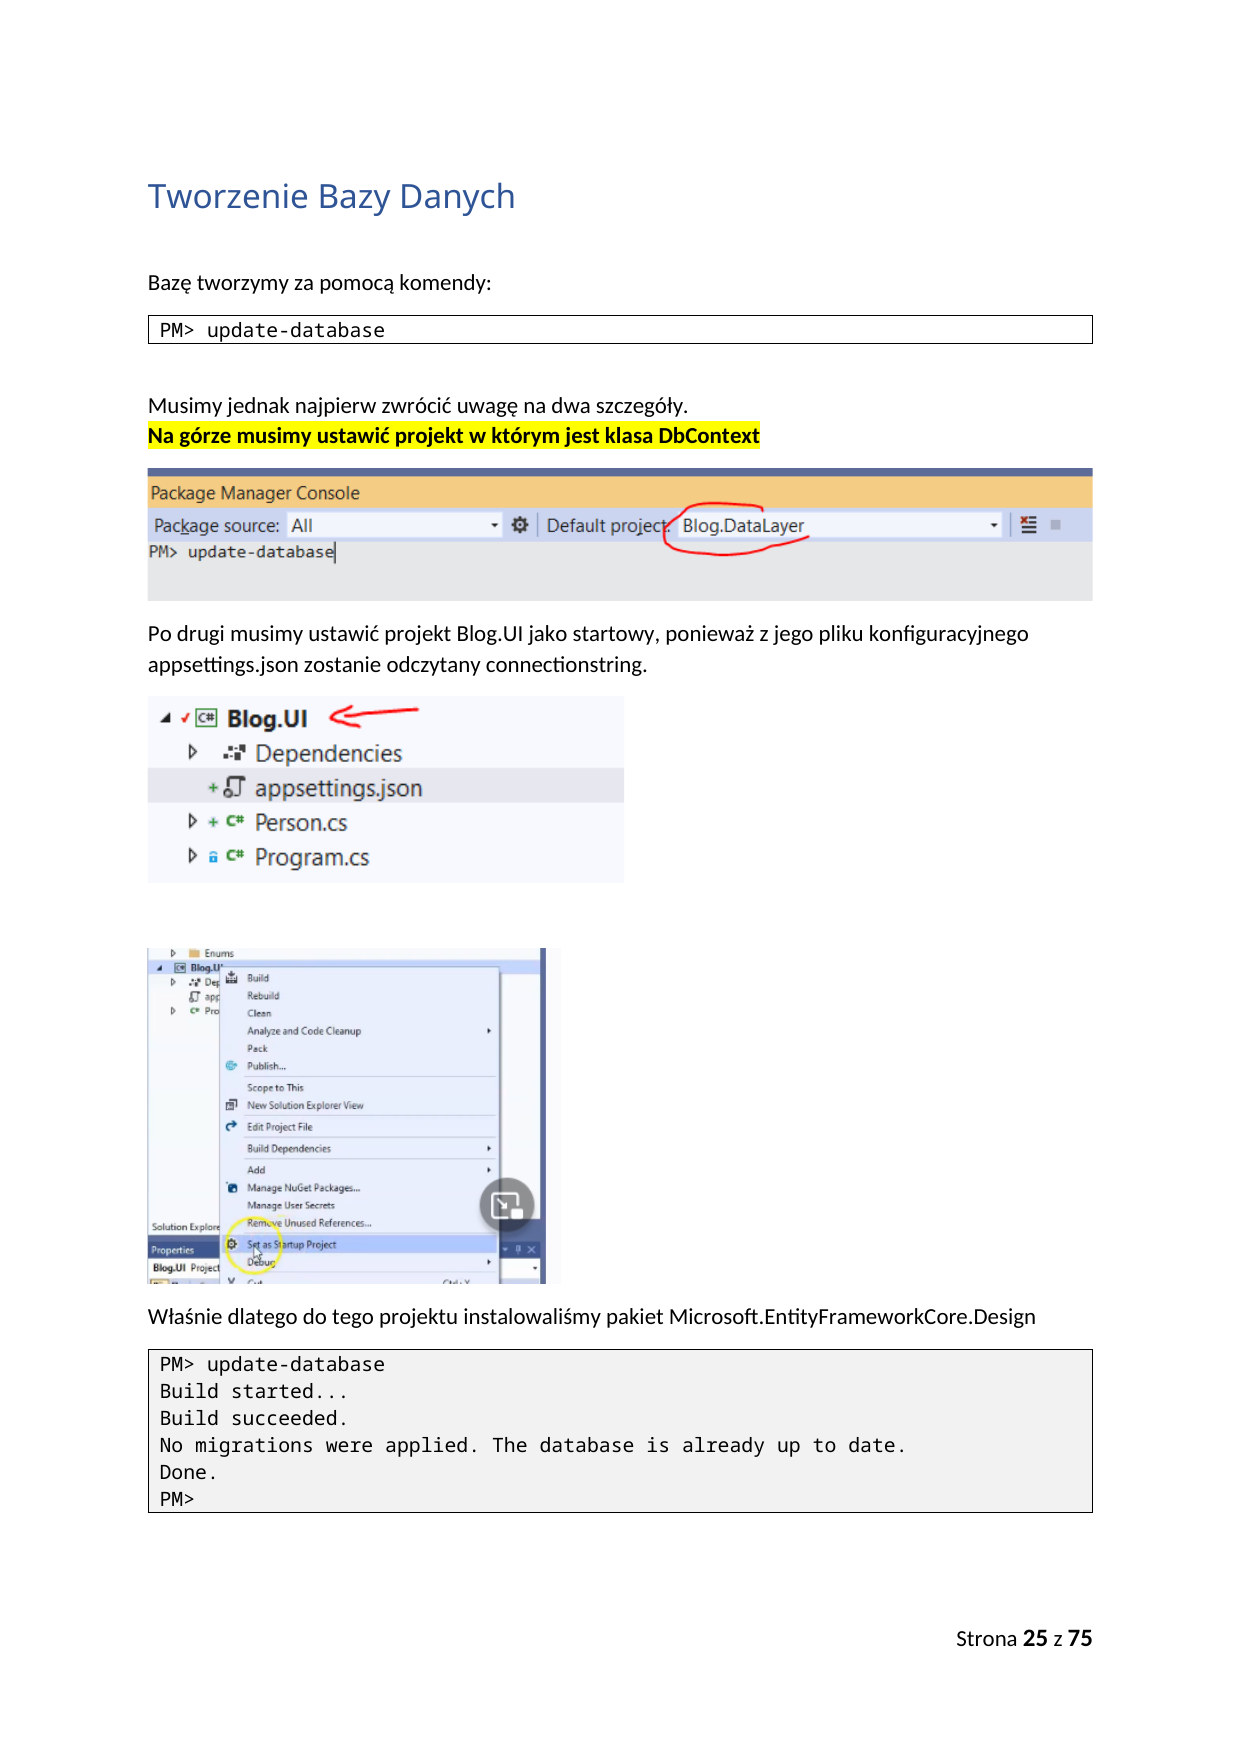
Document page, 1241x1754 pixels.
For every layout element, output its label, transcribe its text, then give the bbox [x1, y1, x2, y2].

text Po drugi musimy ustawić projekt Blog.UI jako startowy, ponieważ z jego pliku konfiguracyjnego appsettings.json zostanie odczytany connectionstring. [148, 619, 1093, 678]
subtitle Tworzenie Bazy Danych [148, 173, 1093, 218]
table_header PM> update-database Build started... Build succeeded. No migrations were applied. The database is already up to date. Done. PM> [149, 1350, 1092, 1512]
text Właśnie dlatego do tego projektu instalowaliśmy pakiet Microsoft.EntityFrameworkCore.Design [148, 1302, 1093, 1330]
picture [147, 468, 1093, 601]
table_header PM> update-database [149, 316, 1092, 343]
text Musimy jednak najpierw zwrócić uwagę na dwa szczegóły. Na górze musimy ustawić projekt w którym jest klasa DbContext [148, 391, 1093, 449]
picture [147, 948, 562, 1284]
text Bazę tworzymy za pomocą komendy: [148, 268, 1093, 296]
picture [147, 696, 625, 883]
